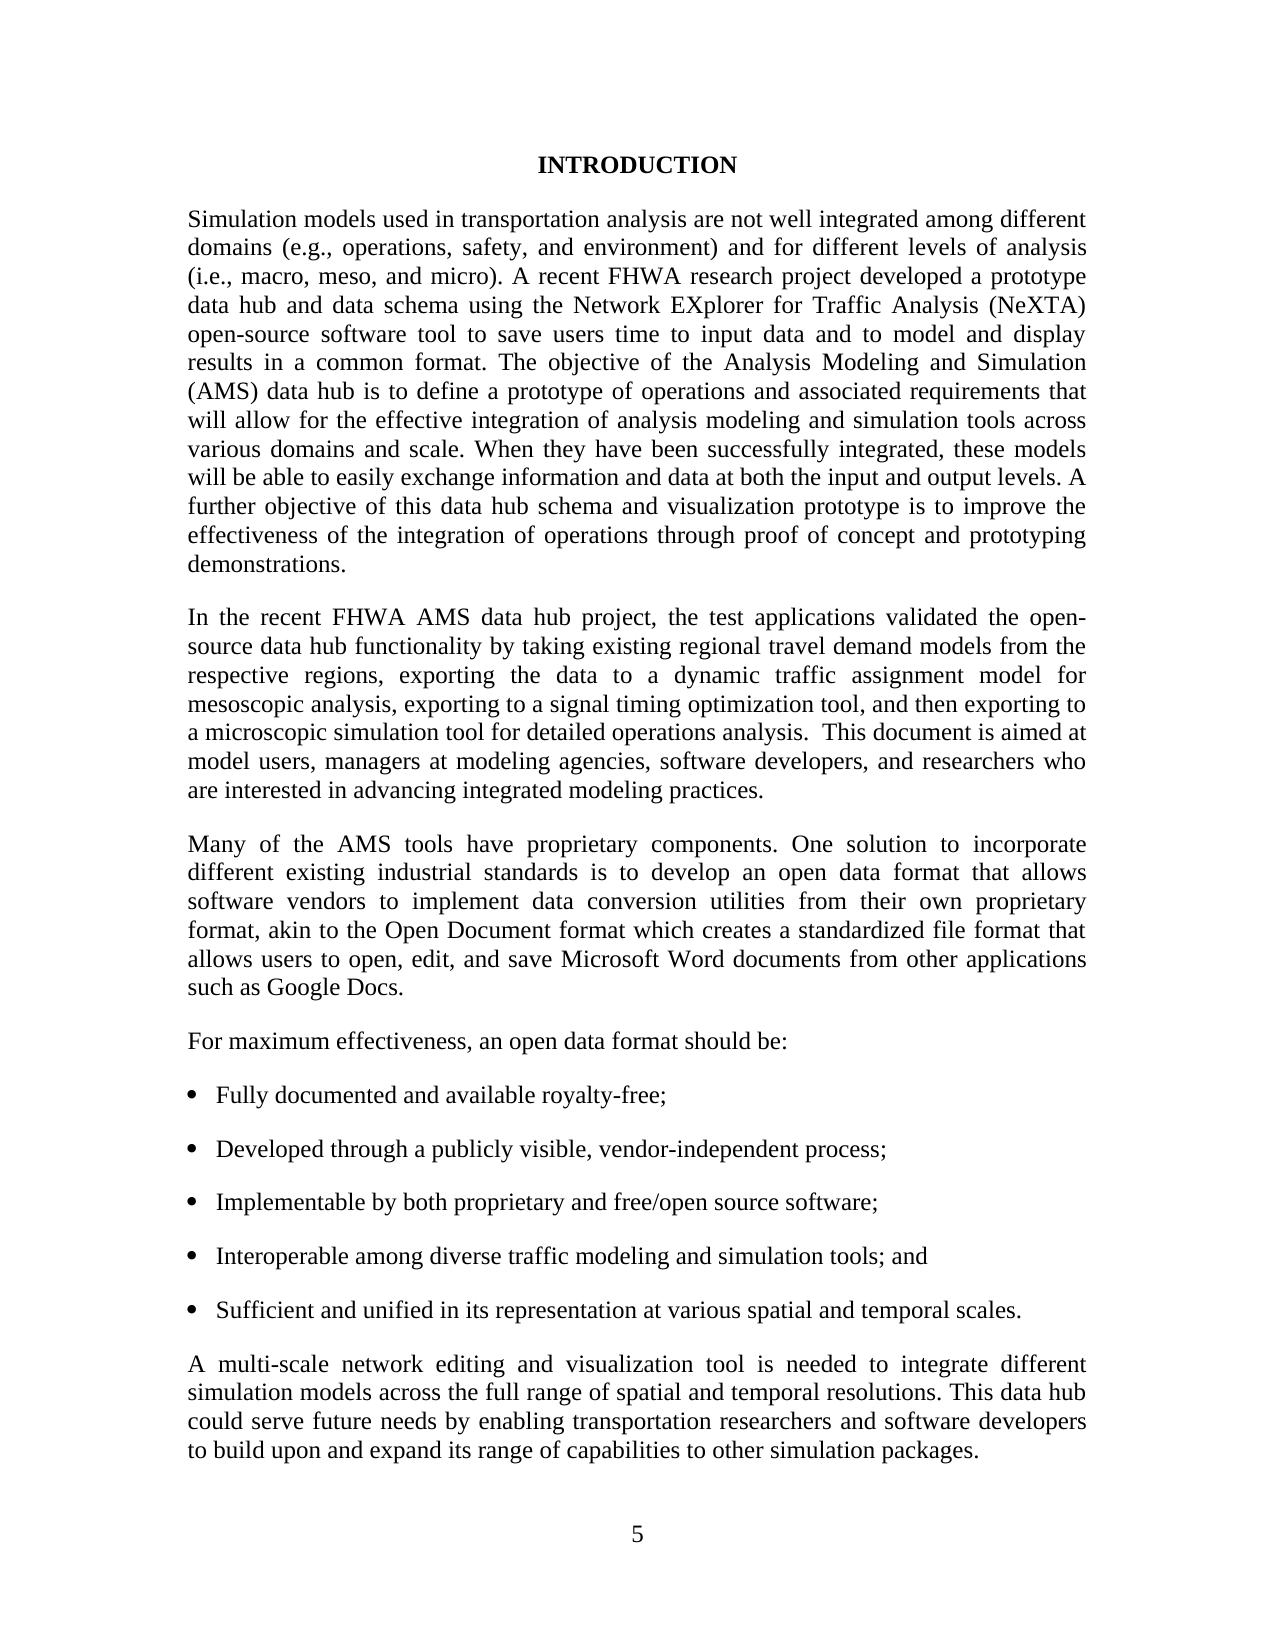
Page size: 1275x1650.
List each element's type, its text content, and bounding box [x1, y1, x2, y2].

text A multi-scale network editing and visualization tool is needed to integrate different simulation models across the full range of spatial and temporal resolutions. This data hub could serve future needs by enabling transportation researchers and software developers to build upon and expand its range of capabilities to other simulation packages. [187, 1349, 1087, 1464]
list Implementable by both proprietary and free/open source software; [187, 1187, 1087, 1216]
text In the recent FHWA AMS data hub project, the test applications validated the open-source data hub functionality by taking existing regional travel demand models from the respective regions, exporting the data to a dynamic traffic assignment model for mesoscopic analysis, exporting to a signal timing optimization tool, and then exporting to a microscopic simulation tool for detailed operations analysis. This document is aimed at model users, managers at modeling agencies, software developers, and researchers who are interested in advancing integrated modeling practices. [187, 602, 1087, 804]
subtitle INTRODUCTION [187, 150, 1087, 179]
text Many of the AMS tools have proprietary components. One solution to incorporate different existing industrial standards is to develop an open data format that allows software vendors to implement data conversion utilities from their own proprietary format, akin to the Open Document format which creates a standardized file format that allows users to open, edit, and save Microsoft Word documents from other applications such as Google Docs. [187, 829, 1087, 1001]
text Simulation models used in transportation analysis are not well integrated among different domains (e.g., operations, safety, and environment) and for different levels of analysis (i.e., macro, meso, and micro). A recent FHWA research project developed a prototype data hub and data schema using the Network EXplorer for Traffic Analysis (NeXTA) open-source software tool to save users time to input data and to model and display results in a common format. The objective of the Analysis Modeling and Simulation (AMS) data hub is to define a prototype of operations and associated requirements that will allow for the effective integration of analysis modeling and simulation tools across various domains and scale. When they have been successfully integrated, these models will be able to easily exchange information and data at both the input and output levels. A further objective of this data hub schema and visualization prototype is to improve the effectiveness of the integration of operations through proof of concept and prototyping demonstrations. [187, 204, 1087, 577]
list Interoperable among diverse traffic modeling and simulation tools; and [187, 1241, 1087, 1270]
list Fully documented and available royalty-free; [187, 1080, 1087, 1109]
list Developed through a publicly visible, vendor-independent process; [187, 1134, 1087, 1162]
list Sufficient and unified in its representation at various spatial and temporal scales. [187, 1295, 1087, 1324]
text For maximum effectiveness, an open data format should be: [187, 1026, 1087, 1055]
